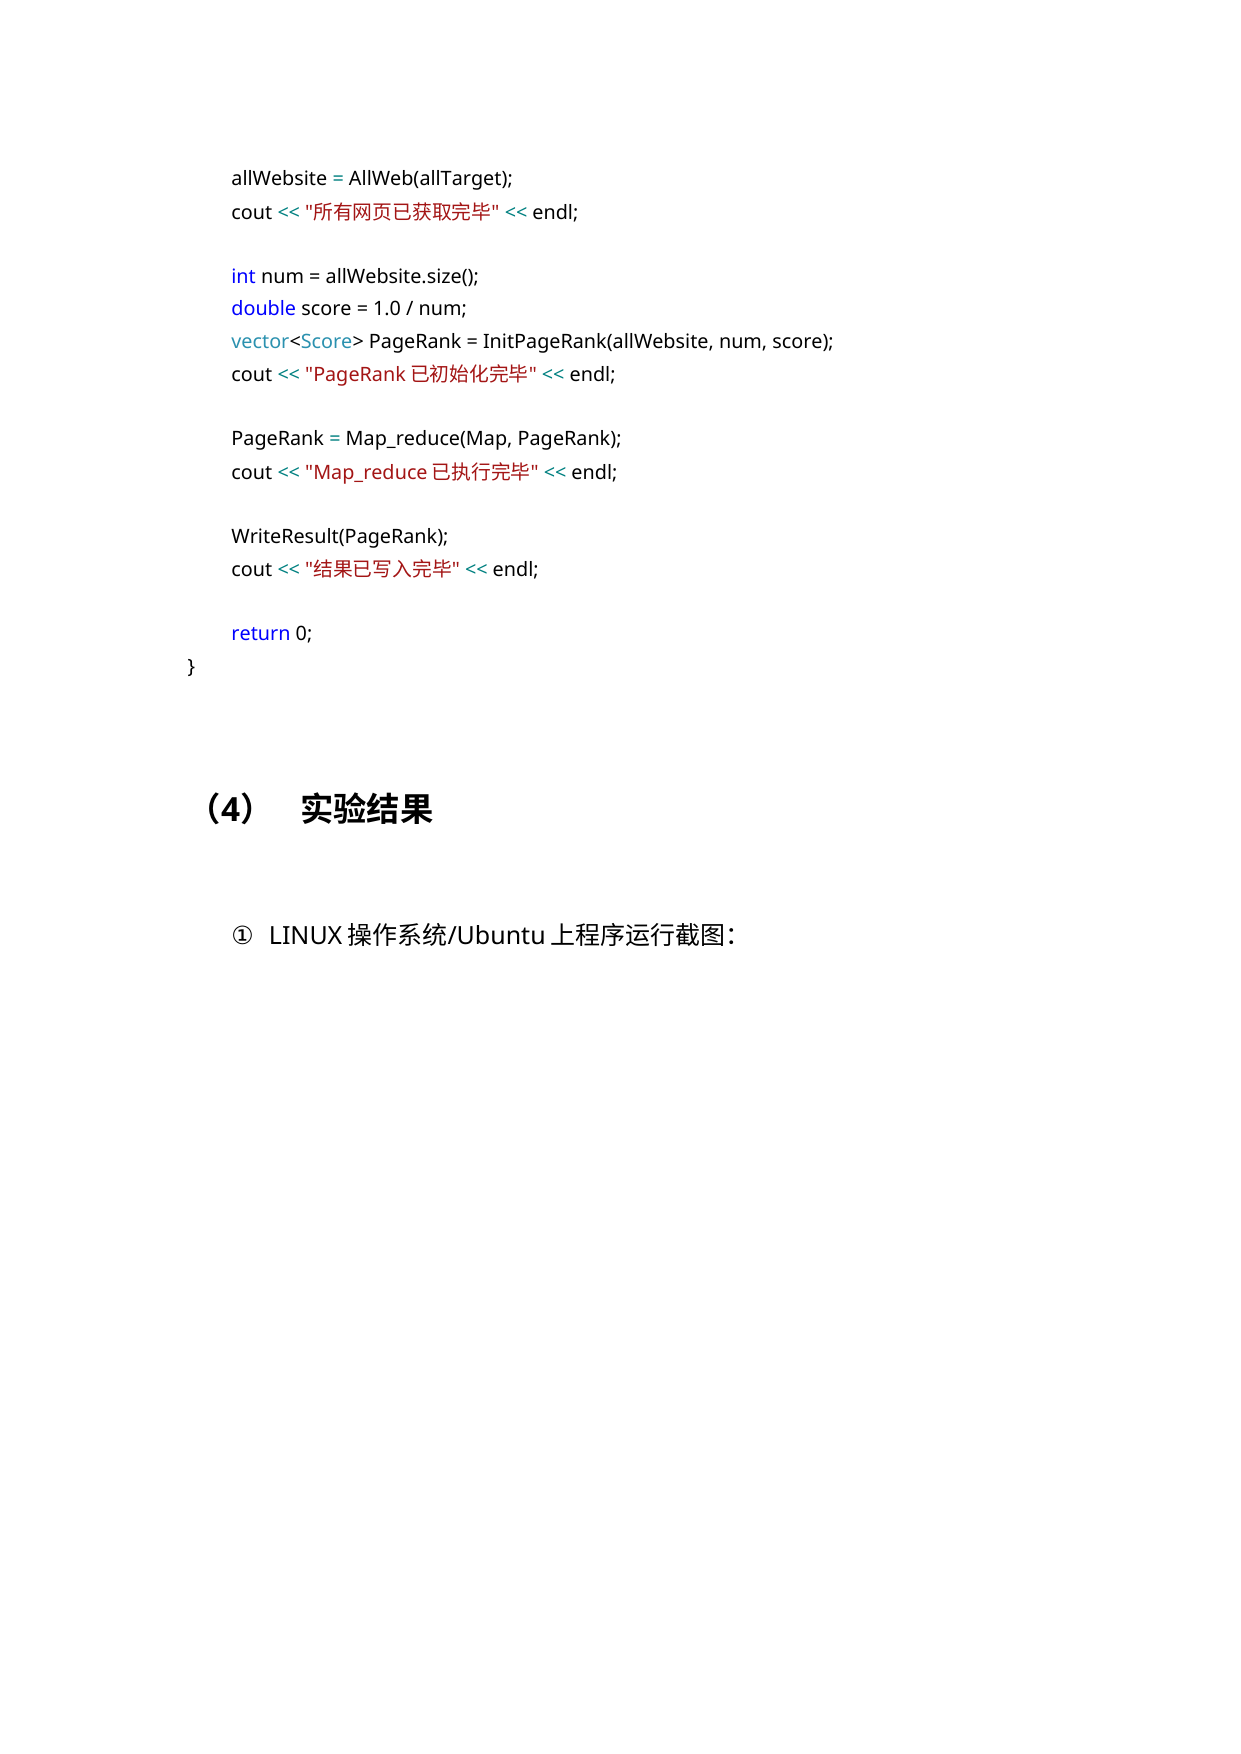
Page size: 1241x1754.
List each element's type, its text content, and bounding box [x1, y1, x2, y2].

subtitle 实验结果 [187, 774, 1053, 839]
text } [187, 649, 1053, 682]
text cout << "结果已写入完毕" << endl; [187, 552, 1053, 584]
text allWebsite = AllWeb(allTarget); [187, 162, 1053, 194]
text return 0; [187, 617, 1053, 649]
text WriteResult(PageRank); [187, 519, 1053, 552]
text cout << "Map_reduce已执行完毕" << endl; [187, 454, 1053, 487]
text double score = 1.0 / num; [187, 292, 1053, 324]
text PageRank = Map_reduce(Map, PageRank); [187, 422, 1053, 454]
text cout << "所有网页已获取完毕" << endl; [187, 194, 1053, 227]
text cout << "PageRank已初始化完毕" << endl; [187, 357, 1053, 389]
list LINUX操作系统/Ubuntu上程序运行截图： [231, 901, 1053, 966]
text vector<Score> PageRank = InitPageRank(allWebsite, num, score); [187, 324, 1053, 357]
text int num = allWebsite.size(); [187, 259, 1053, 292]
